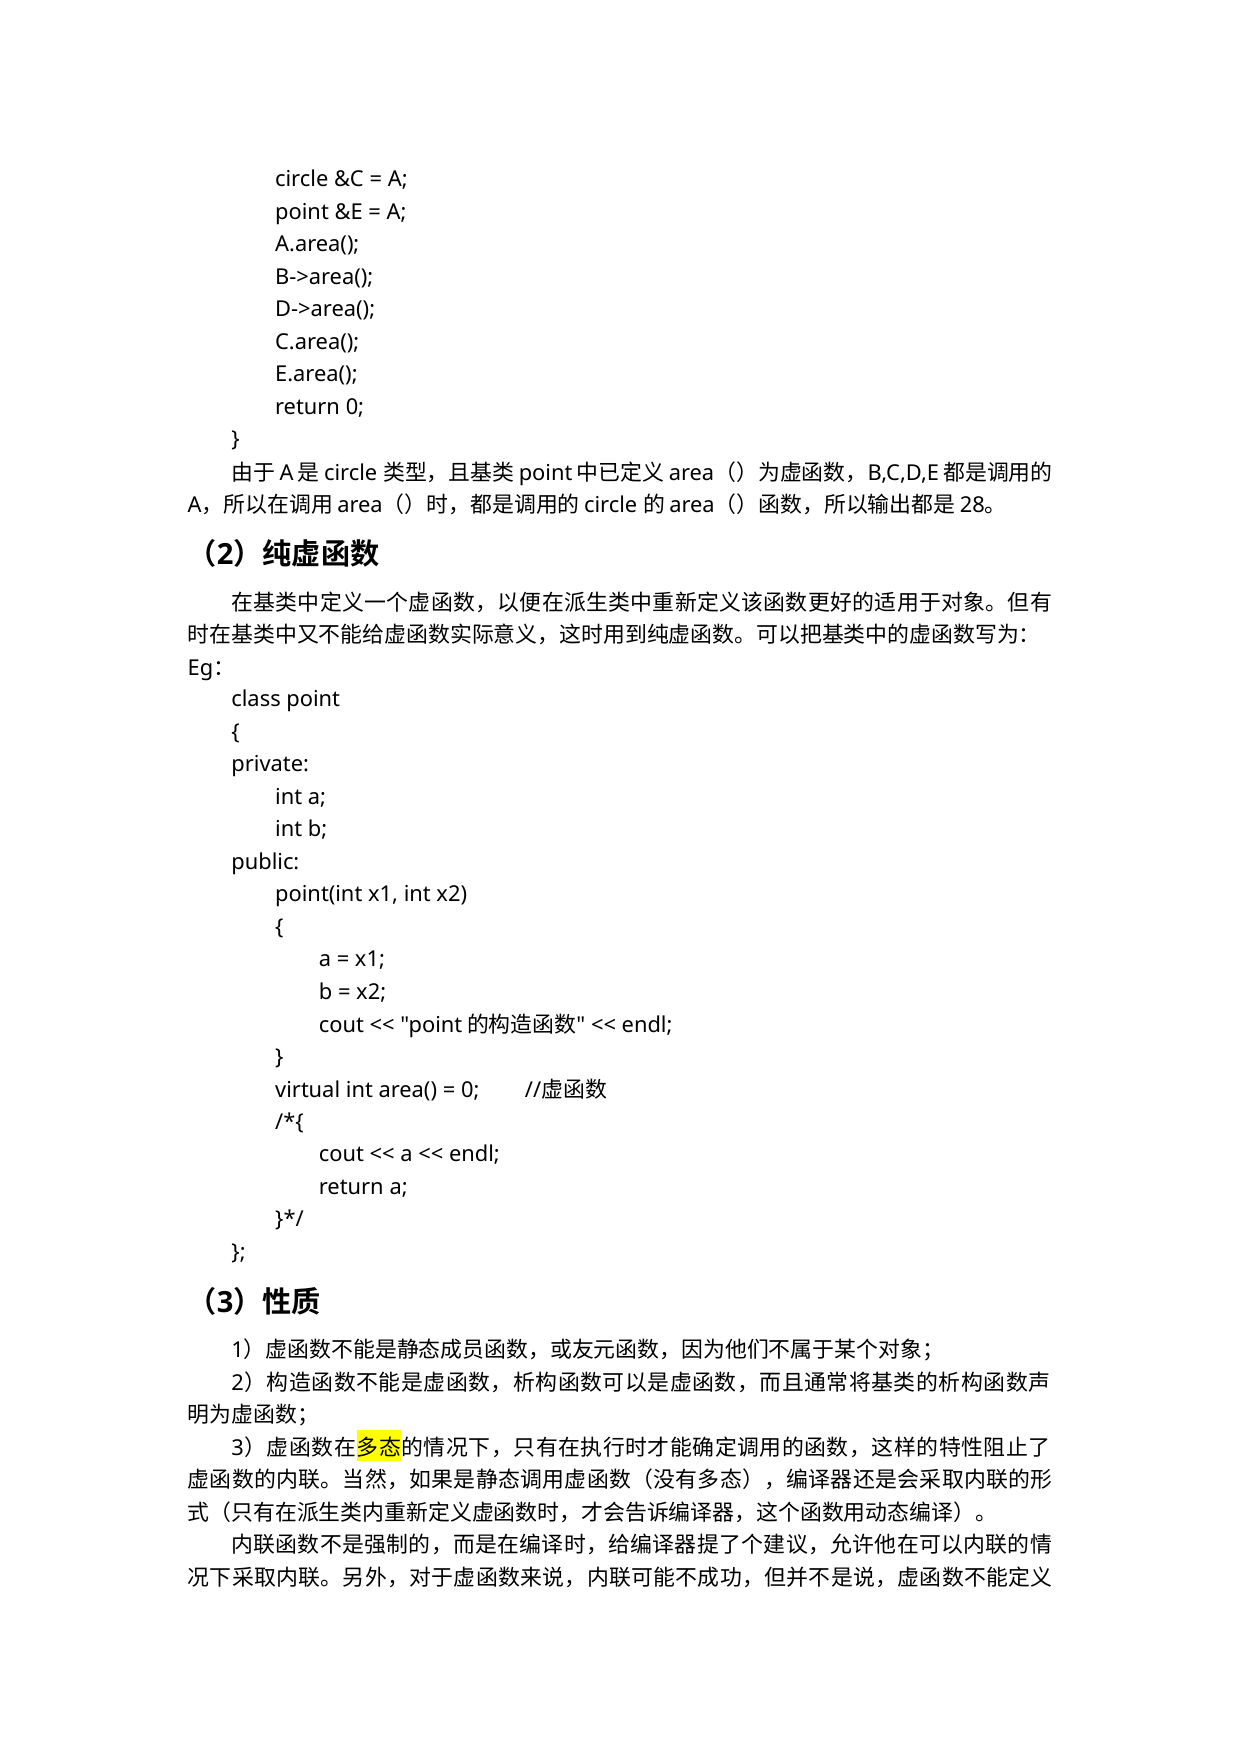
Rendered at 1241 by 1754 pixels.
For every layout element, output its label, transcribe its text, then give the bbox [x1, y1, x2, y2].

text cout << a << endl; [231, 1137, 1053, 1169]
text private: [231, 747, 1053, 779]
text b = x2; [231, 974, 1053, 1007]
text { [231, 714, 1053, 747]
text E.area(); [231, 357, 1053, 389]
text cout << "point的构造函数" << endl; [231, 1007, 1053, 1039]
text point(int x1, int x2) [231, 877, 1053, 909]
text （3）性质 [187, 1267, 1053, 1332]
text int b; [231, 812, 1053, 844]
text 1）虚函数不能是静态成员函数，或友元函数，因为他们不属于某个对象； [231, 1332, 1053, 1364]
text { [231, 909, 1053, 942]
text }; [231, 1234, 1053, 1267]
text /*{ [231, 1104, 1053, 1137]
text circle &C = A; [231, 162, 1053, 194]
text B->area(); [231, 259, 1053, 292]
text a = x1; [231, 942, 1053, 974]
text 在基类中定义一个虚函数，以便在派生类中重新定义该函数更好的适用于对象。但有时在基类中又不能给虚函数实际意义，这时用到纯虚函数。可以把基类中的虚函数写为： [187, 584, 1053, 649]
text }*/ [231, 1202, 1053, 1234]
text A.area(); [231, 227, 1053, 259]
text point &E = A; [231, 194, 1053, 227]
text return a; [231, 1169, 1053, 1202]
text virtual int area() = 0; //虚函数 [231, 1072, 1053, 1104]
text 2）构造函数不能是虚函数，析构函数可以是虚函数，而且通常将基类的析构函数声明为虚函数； [187, 1364, 1053, 1429]
text 3）虚函数在多态的情况下，只有在执行时才能确定调用的函数，这样的特性阻止了虚函数的内联。当然，如果是静态调用虚函数（没有多态），编译器还是会采取内联的形式（只有在派生类内重新定义虚函数时，才会告诉编译器，这个函数用动态编译）。 [187, 1429, 1053, 1527]
text return 0; [231, 389, 1053, 422]
text D->area(); [231, 292, 1053, 324]
text class point [231, 682, 1053, 714]
text } [231, 1039, 1053, 1072]
text C.area(); [231, 324, 1053, 357]
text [187, 1527, 1053, 1592]
text Eg： [187, 649, 1053, 682]
text int a; [231, 779, 1053, 812]
text public: [231, 844, 1053, 877]
text 由于A是circle 类型，且基类point中已定义area（）为虚函数，B,C,D,E都是调用的A，所以在调用area（）时，都是调用的circle 的area（）函数，所以输出都是28。 [187, 454, 1053, 519]
text （2）纯虚函数 [187, 519, 1053, 584]
text } [231, 422, 1053, 454]
